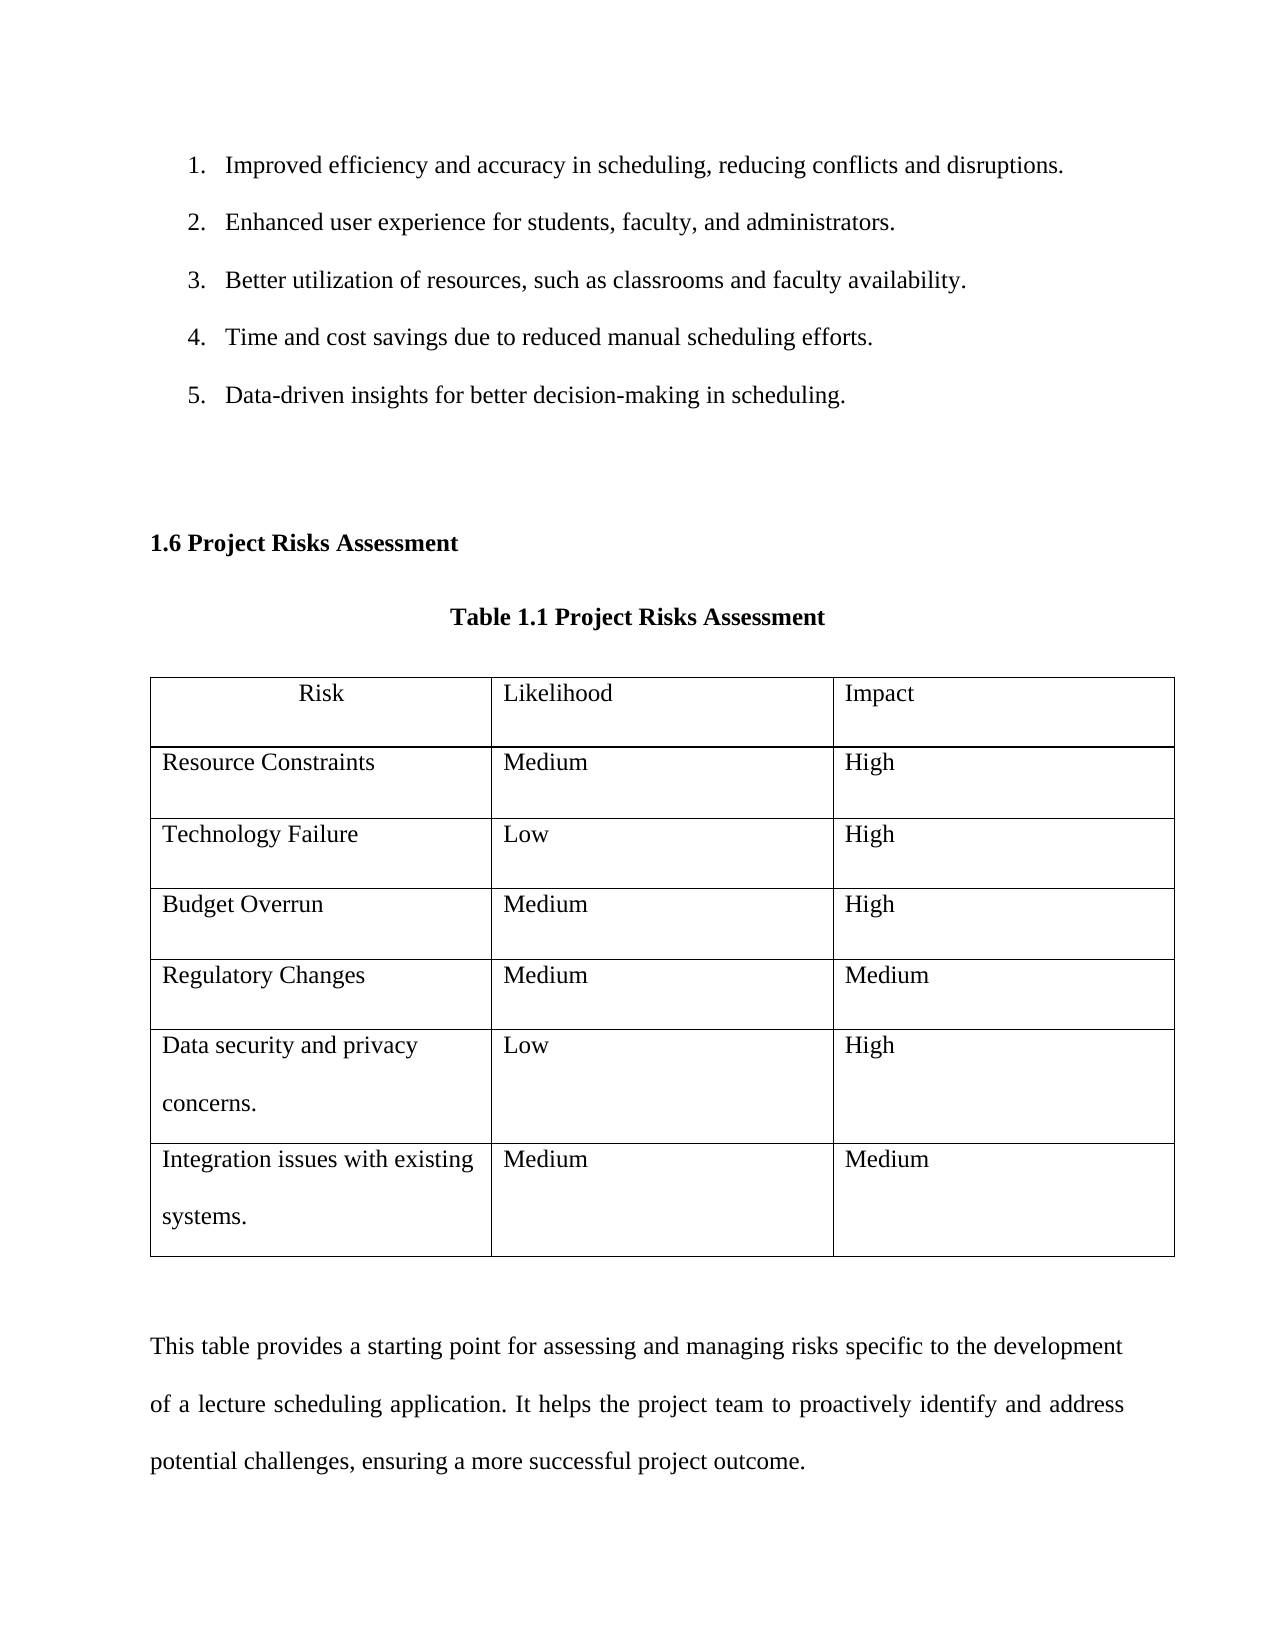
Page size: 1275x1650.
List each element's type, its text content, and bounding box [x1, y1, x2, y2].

text 1.6 Project Risks Assessment [150, 528, 1125, 557]
table_cell High [834, 819, 1174, 888]
table_cell Medium [492, 1144, 833, 1256]
table_cell Regulatory Changes [151, 960, 491, 1029]
table_cell High [834, 1030, 1174, 1143]
table_header Impact [834, 678, 1174, 746]
list Data-driven insights for better decision-making in scheduling. [187, 380, 1125, 409]
table_cell Medium [834, 1144, 1174, 1256]
list Improved efficiency and accuracy in scheduling, reducing conflicts and disruptions. [187, 150, 1125, 179]
table_cell Integration issues with existing systems. [151, 1144, 491, 1256]
list Enhanced user experience for students, faculty, and administrators. [187, 207, 1125, 236]
table_cell Low [492, 819, 833, 888]
list Better utilization of resources, such as classrooms and faculty availability. [187, 265, 1125, 294]
text Table 1.1 Project Risks Assessment [150, 602, 1125, 631]
table_cell Medium [834, 960, 1174, 1029]
table_cell Technology Failure [151, 819, 491, 888]
table_cell Medium [492, 960, 833, 1029]
table_cell Medium [492, 748, 833, 818]
table_header Likelihood [492, 678, 833, 746]
text This table provides a starting point for assessing and managing risks specific to the development of a lecture scheduling application. It helps the project team to proactively identify and address potential challenges, ensuring a more successful project outcome. [150, 1331, 1125, 1475]
table_cell Data security and privacy concerns. [151, 1030, 491, 1143]
table_header Risk [151, 678, 491, 746]
table_cell High [834, 889, 1174, 959]
table_cell Resource Constraints [151, 748, 491, 818]
table_cell Medium [492, 889, 833, 959]
table_cell High [834, 748, 1174, 818]
list Time and cost savings due to reduced manual scheduling efforts. [187, 322, 1125, 351]
table_cell Low [492, 1030, 833, 1143]
table_cell Budget Overrun [151, 889, 491, 959]
